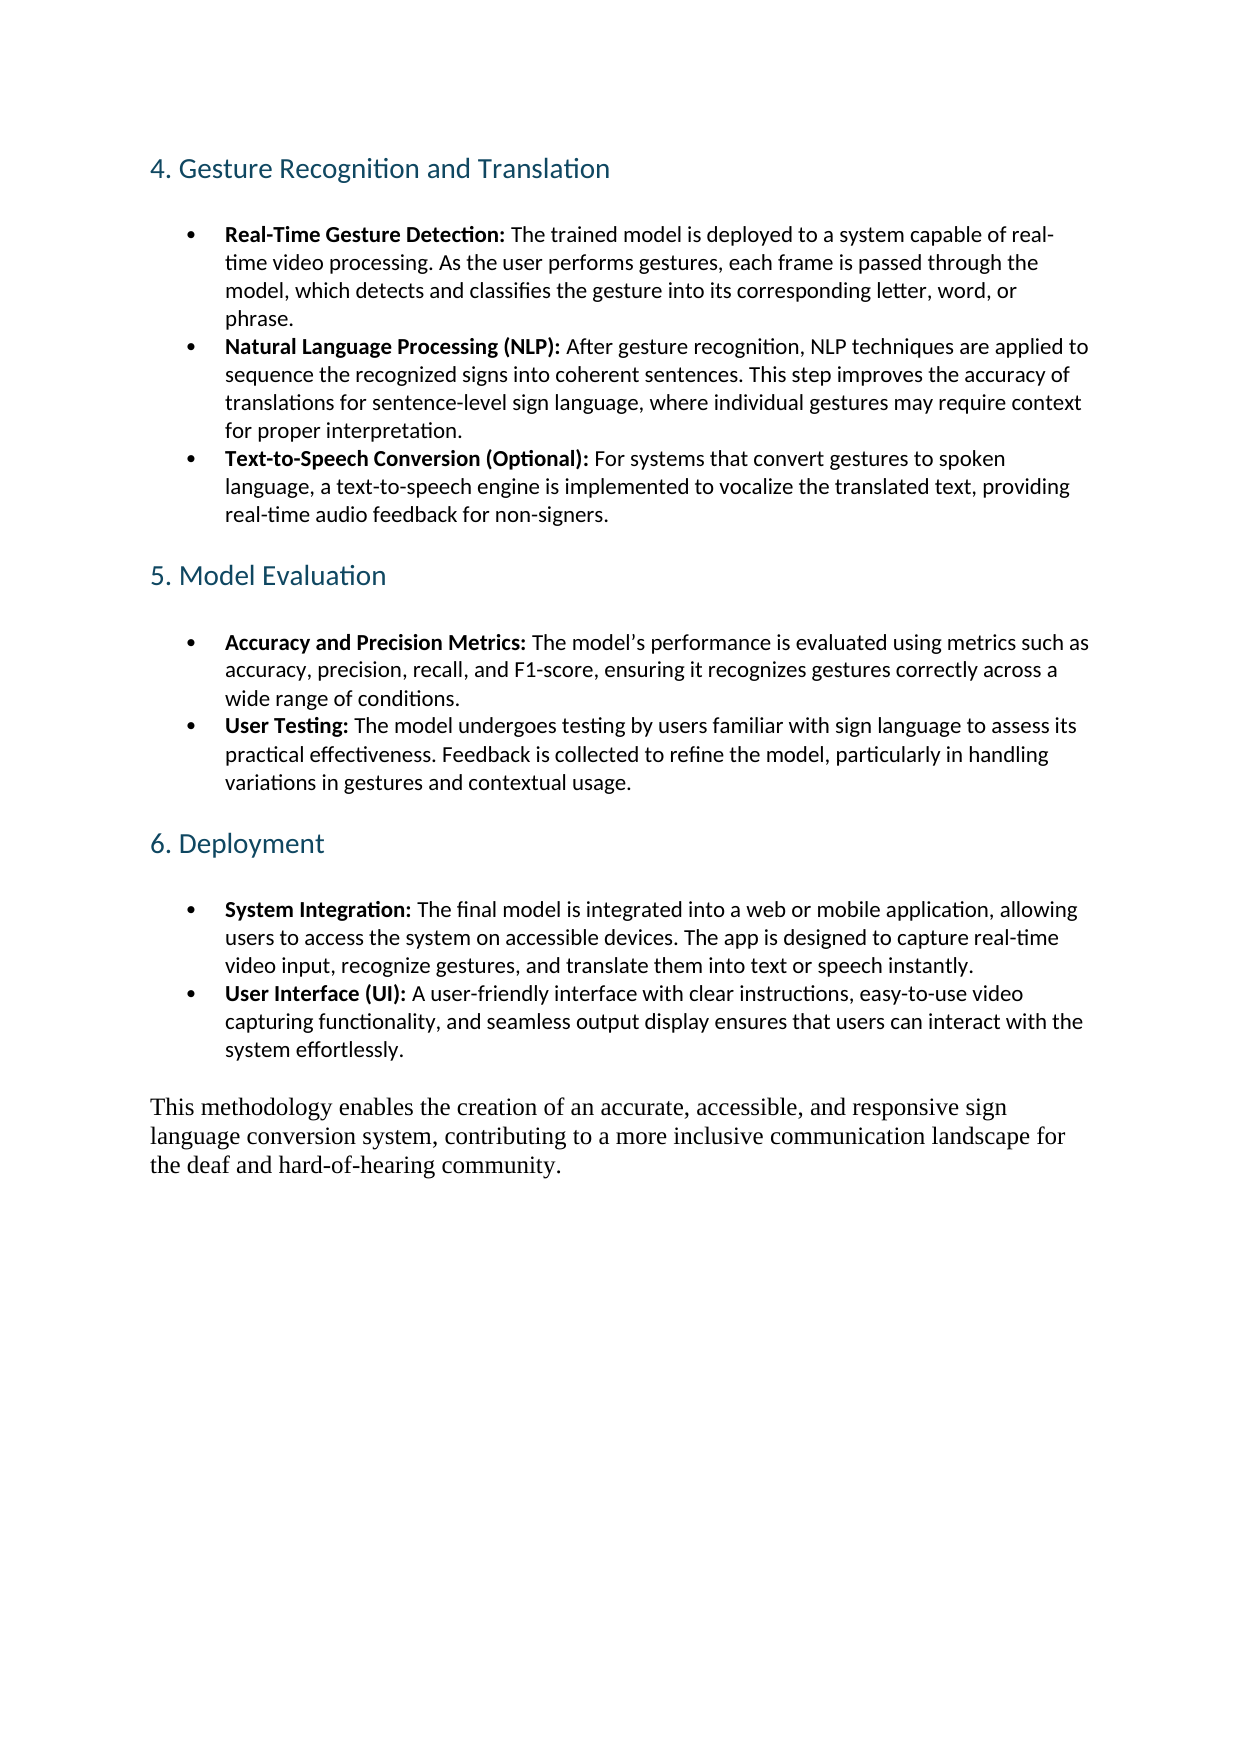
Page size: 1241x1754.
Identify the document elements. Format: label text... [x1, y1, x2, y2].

list System Integration: The final model is integrated into a web or mobile application, allowing users to access the system on accessible devices. The app is designed to capture real-time video input, recognize gestures, and translate them into text or speech instantly. [187, 895, 1090, 979]
list Real-Time Gesture Detection: The trained model is deployed to a system capable of real-time video processing. As the user performs gestures, each frame is passed through the model, which detects and classifies the gesture into its corresponding letter, word, or phrase. [187, 220, 1090, 332]
text This methodology enables the creation of an accurate, accessible, and responsive sign language conversion system, contributing to a more inclusive communication landscape for the deaf and hard-of-hearing community. [150, 1092, 1090, 1178]
list Accuracy and Precision Metrics: The model’s performance is evaluated using metrics such as accuracy, precision, recall, and F1-score, ensuring it recognizes gestures correctly across a wide range of conditions. [187, 628, 1090, 712]
subtitle 4. Gesture Recognition and Translation [150, 150, 1090, 186]
subtitle 6. Deployment [150, 825, 1090, 861]
list User Interface (UI): A user-friendly interface with clear instructions, easy-to-use video capturing functionality, and seamless output display ensures that users can interact with the system effortlessly. [187, 979, 1090, 1063]
list User Testing: The model undergoes testing by users familiar with sign language to assess its practical effectiveness. Feedback is collected to refine the model, particularly in handling variations in gestures and contextual usage. [187, 712, 1090, 796]
list Text-to-Speech Conversion (Optional): For systems that convert gestures to spoken language, a text-to-speech engine is implemented to vocalize the translated text, providing real-time audio feedback for non-signers. [187, 444, 1090, 528]
subtitle 5. Model Evaluation [150, 557, 1090, 593]
list Natural Language Processing (NLP): After gesture recognition, NLP techniques are applied to sequence the recognized signs into coherent sentences. This step improves the accuracy of translations for sentence-level sign language, where individual gestures may require context for proper interpretation. [187, 332, 1090, 444]
